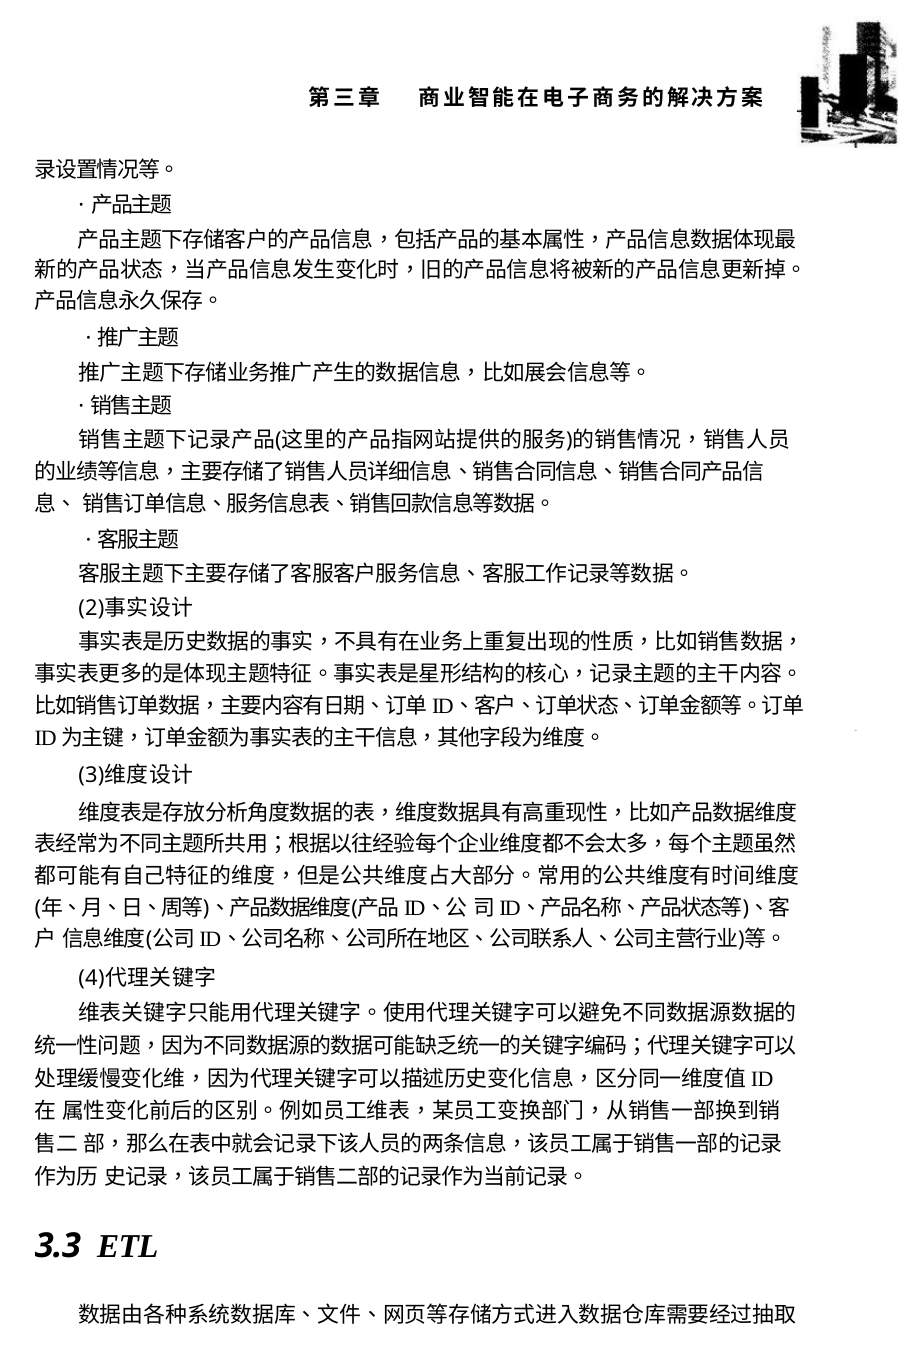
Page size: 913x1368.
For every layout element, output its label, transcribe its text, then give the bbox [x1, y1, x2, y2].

text 第三章 商业智能在电子商务的解决方案 [34, 83, 796, 111]
text 事实表是历史数据的事实，不具有在业务上重复出现的性质，比如销售数据， 事实表更多的是体现主题特征。事实表是星形结构的核心，记录主题的主干内容。 比如销售订单数据，主要内容有日期、订单ID、客户、订单状态、订单金额等。订单 ID为主键，订单金额为事实表的主干信息，其他字段为维度。 [34, 626, 806, 752]
text 维度表是存放分析角度数据的表，维度数据具有高重现性，比如产品数据维度 表经常为不同主题所共用；根据以往经验每个企业维度都不会太多，每个主题虽然 都可能有自己特征的维度，但是公共维度占大部分。常用的公共维度有时间维度 (年、月、日、周等)、产品数据维度(产品ID、公 司ID、产品名称、产品状态等)、客户 信息维度(公司ID、公司名称、公司所在地区、公司联系人、公司主营行业)等。 [34, 797, 799, 953]
text · 产品主题 [78, 190, 900, 217]
text 3.3 ETL [34, 1229, 900, 1264]
text · 客服主题 [85, 526, 900, 553]
text 数据由各种系统数据库、文件、网页等存储方式进入数据仓库需要经过抽取 [78, 1301, 900, 1328]
picture [796, 15, 901, 148]
text · 销售主题 [78, 392, 900, 419]
text (4)代理关键字 [78, 964, 900, 991]
text 推广主题下存储业务推广产生的数据信息，比如展会信息等。 [78, 358, 900, 385]
text 录设置情况等。 [34, 156, 900, 183]
text 客服主题下主要存储了客服客户服务信息、客服工作记录等数据。 [78, 560, 900, 587]
text (2)事实设计 [78, 593, 900, 621]
text 销售主题下记录产品(这里的产品指网站提供的服务)的销售情况，销售人员 的业绩等信息，主要存储了销售人员详细信息、销售合同信息、销售合同产品信息、 销售订单信息、服务信息表、销售回款信息等数据。 [34, 424, 804, 518]
text 产品主题下存储客户的产品信息，包括产品的基本属性，产品信息数据体现最 新的产品状态，当产品信息发生变化时，旧的产品信息将被新的产品信息更新掉。 产品信息永久保存。 [34, 224, 808, 315]
text 维表关键字只能用代理关键字。使用代理关键字可以避免不同数据源数据的 统一性问题，因为不同数据源的数据可能缺乏统一的关键字编码；代理关键字可以 处理缓慢变化维，因为代理关键字可以描述历史变化信息，区分同一维度值ID 在 属性变化前后的区别。例如员工维表，某员工变换部门，从销售一部换到销售二 部，那么在表中就会记录下该人员的两条信息，该员工属于销售一部的记录作为历 史记录，该员工属于销售二部的记录作为当前记录。 [34, 997, 797, 1191]
text (3)维度设计 [78, 761, 900, 788]
text · 推广主题 [85, 323, 900, 350]
